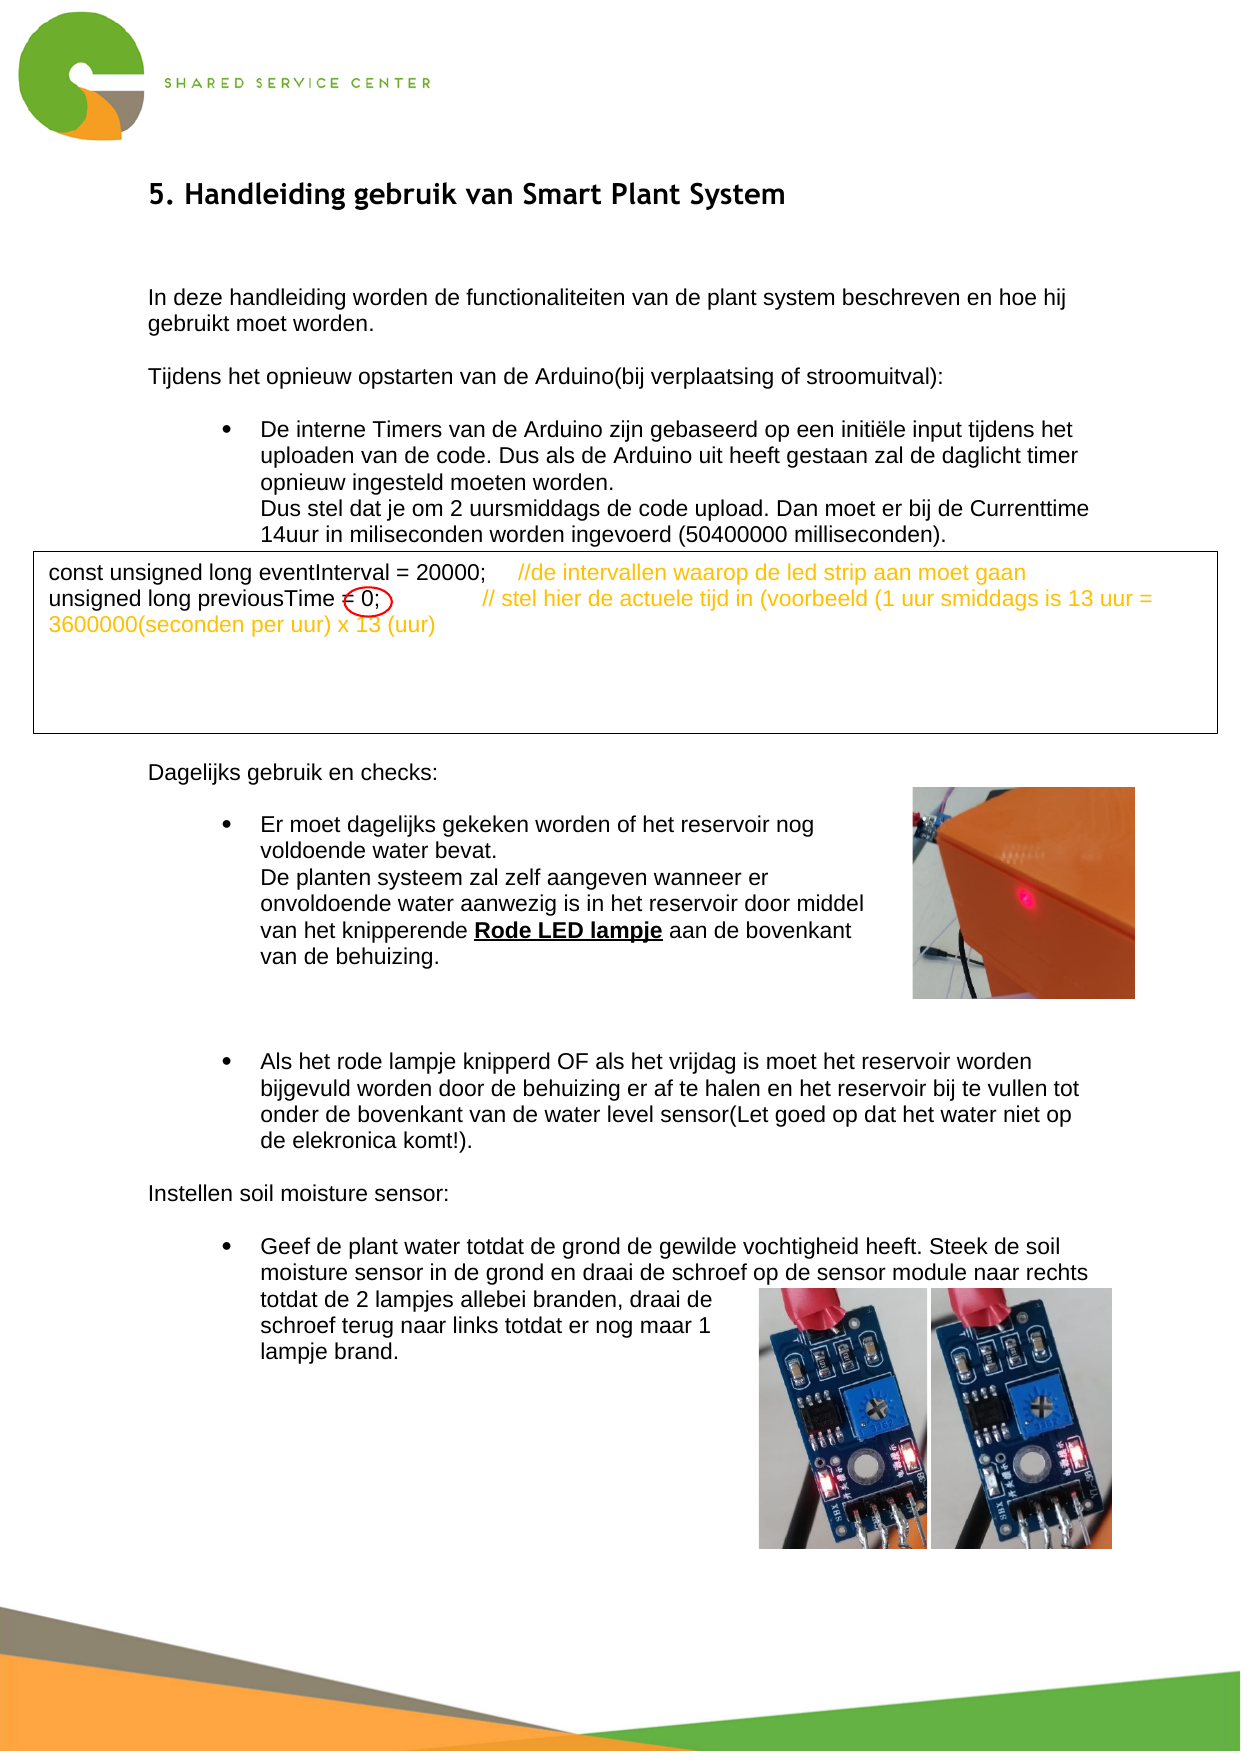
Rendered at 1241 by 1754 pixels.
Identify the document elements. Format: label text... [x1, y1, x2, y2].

picture [758, 1288, 1114, 1551]
list De interne Timers van de Arduino zijn gebaseerd op een initiële input tijdens het uploaden van de code. Dus als de Arduino uit heeft gestaan zal de daglicht timer opnieuw ingesteld moeten worden. [223, 416, 1093, 495]
picture [0, 1600, 1241, 1751]
list Als het rode lampje knipperd OF als het vrijdag is moet het reservoir worden bijgevuld worden door de behuizing er af te halen en het reservoir bij te vullen tot onder de bovenkant van de water level sensor(Let goed op dat het water niet op de elekronica komt!). [223, 1048, 1093, 1154]
text In deze handleiding worden de functionaliteiten van de plant system beschreven en hoe hij gebruikt moet worden. [148, 258, 1093, 337]
list Er moet dagelijks gekeken worden of het reservoir nog voldoende water bevat. [223, 811, 912, 864]
text Dagelijks gebruik en checks: [148, 758, 1093, 785]
list Geef de plant water totdat de grond de gewilde vochtigheid heeft. Steek de soil moisture sensor in de grond en draai de schroef op de sensor module naar rechts totdat de 2 lampjes allebei branden, draai de schroef terug naar links totdat er nog maar 1 lampje brand. [223, 1233, 1093, 1364]
picture [0, 3, 452, 148]
list Dus stel dat je om 2 uursmiddags de code upload. Dan moet er bij de Currenttime 14uur in miliseconden worden ingevoerd (50400000 milliseconden). [260, 495, 1093, 548]
text 5. Handleiding gebruik van Smart Plant System [148, 148, 1093, 239]
text Instellen soil moisture sensor: [148, 1180, 1093, 1206]
text Tijdens het opnieuw opstarten van de Arduino(bij verplaatsing of stroomuitval): [148, 363, 1093, 389]
picture [912, 787, 1135, 999]
list De planten systeem zal zelf aangeven wanneer er onvoldoende water aanwezig is in het reservoir door middel van het knipperende Rode LED lampje aan de bovenkant van de behuizing. [260, 864, 912, 969]
